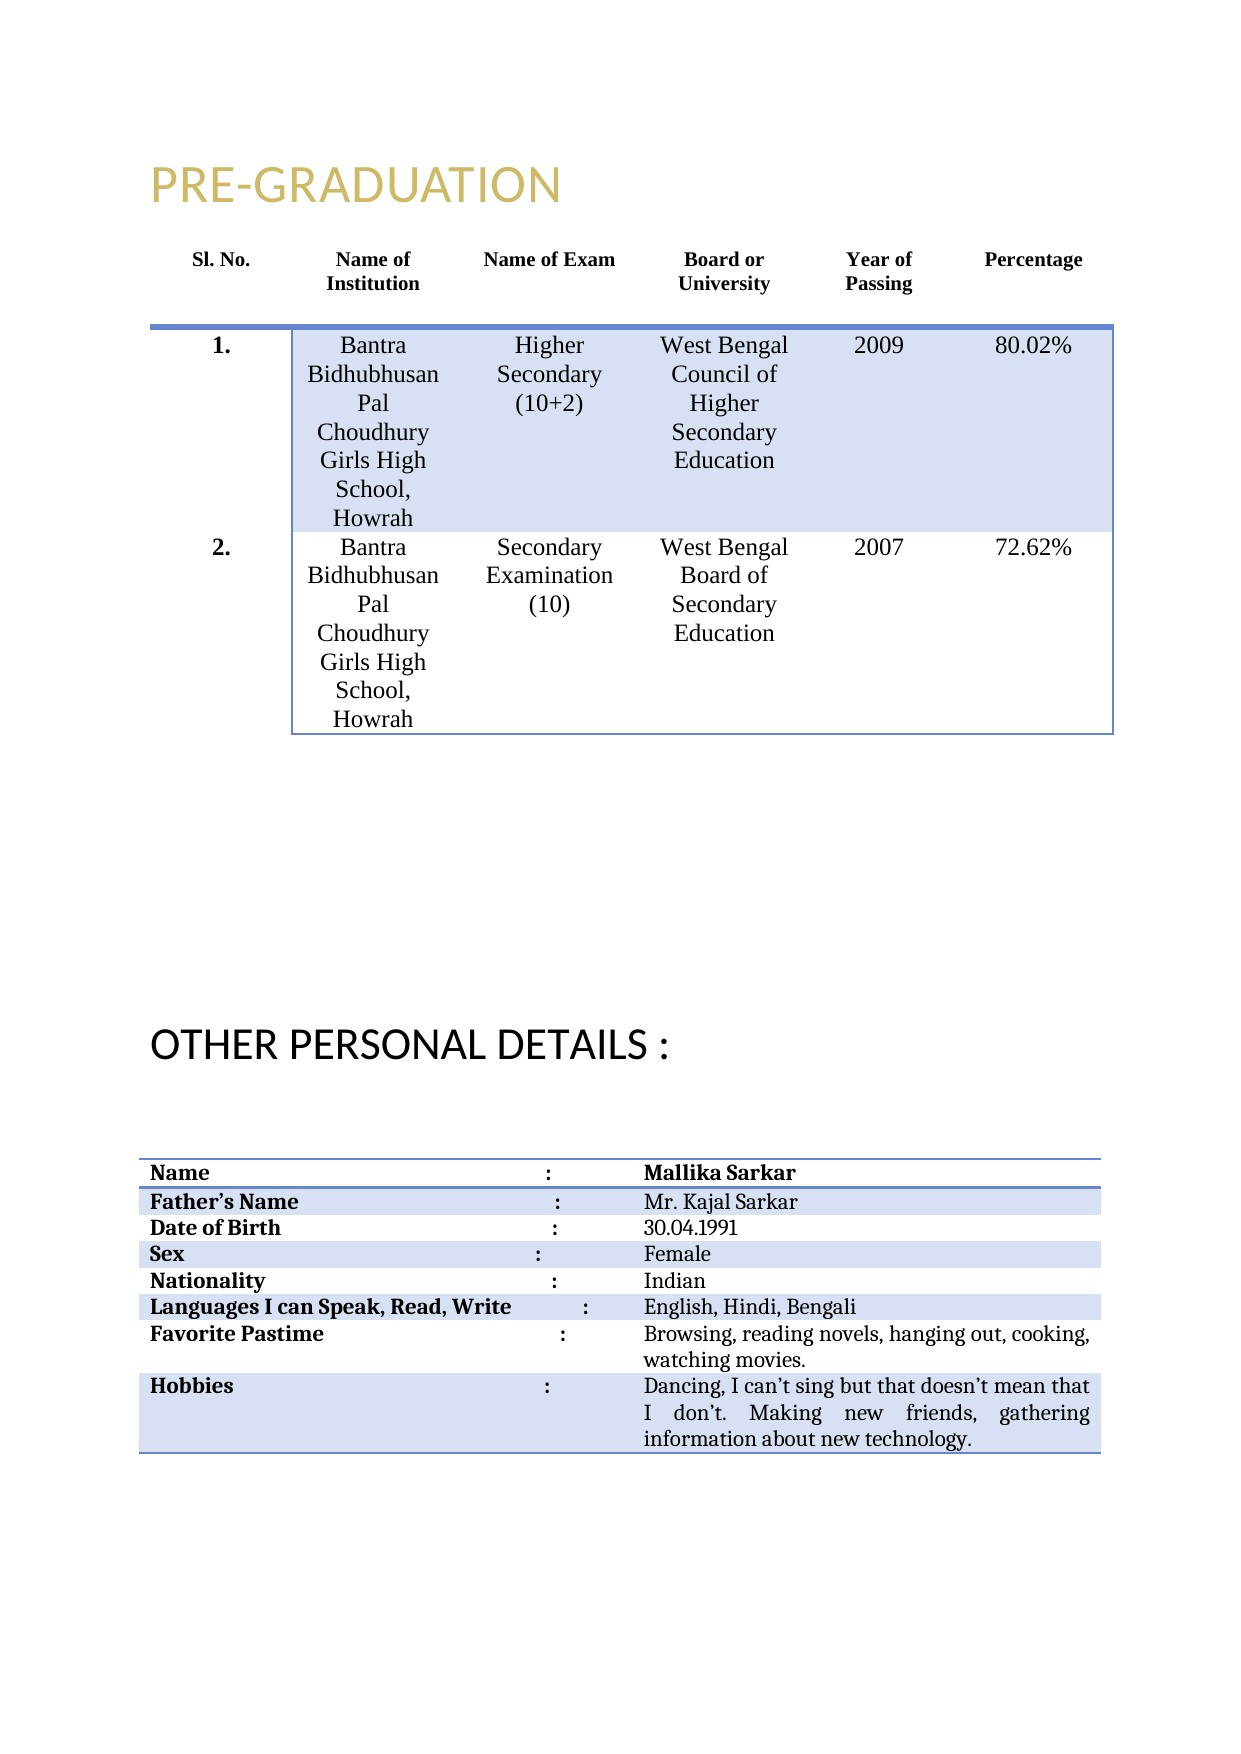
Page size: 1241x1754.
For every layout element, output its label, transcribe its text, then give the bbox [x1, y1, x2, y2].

table_cell English, Hindi, Bengali [632, 1294, 1101, 1320]
table_cell Bantra Bidhubhusan Pal Choudhury Girls High School, Howrah [293, 330, 454, 532]
table_cell West Bengal Board of Secondary Education [645, 532, 803, 733]
table_header Percentage [954, 247, 1113, 324]
table_cell Favorite Pastime : [139, 1320, 632, 1373]
table_cell Secondary Examination (10) [454, 532, 645, 733]
table_cell 2007 [803, 532, 954, 733]
table_cell 72.62% [954, 532, 1112, 733]
table_cell Date of Birth : [139, 1215, 632, 1241]
table_header Sl. No. [150, 247, 292, 324]
table_header Name of Exam [454, 247, 645, 324]
table_cell 80.02% [954, 330, 1112, 532]
table_cell Female [632, 1241, 1101, 1268]
table_cell Higher Secondary (10+2) [454, 330, 645, 532]
table_cell Hobbies : [139, 1373, 632, 1452]
table_cell 2. [150, 532, 291, 733]
table_cell Languages I can Speak, Read, Write : [139, 1294, 632, 1320]
table_cell 30.04.1991 [632, 1215, 1101, 1241]
table_header Mallika Sarkar [632, 1160, 1101, 1186]
table_header Year of Passing [803, 247, 954, 324]
table_header Board or University [645, 247, 803, 324]
table_cell Browsing, reading novels, hanging out, cooking, watching movies. [632, 1320, 1101, 1373]
table_cell Indian [632, 1268, 1101, 1294]
text OTHER PERSONAL DETAILS : [150, 1015, 1090, 1071]
table_cell Mr. Kajal Sarkar [632, 1189, 1101, 1215]
table_cell 1. [150, 330, 291, 532]
table_cell West Bengal Council of Higher Secondary Education [645, 330, 803, 532]
table_header Name of Institution [292, 247, 454, 324]
title Pre-graduation [150, 150, 1090, 216]
table_cell Father’s Name : [139, 1189, 632, 1215]
table_cell Nationality : [139, 1268, 632, 1294]
table_cell Sex : [139, 1241, 632, 1268]
table_header Name : [139, 1160, 632, 1186]
table_cell Dancing, I can’t sing but that doesn’t mean that I don’t. Making new friends, gathering information about new technology. [632, 1373, 1101, 1452]
table_cell 2009 [803, 330, 954, 532]
table_cell Bantra Bidhubhusan Pal Choudhury Girls High School, Howrah [293, 532, 454, 733]
